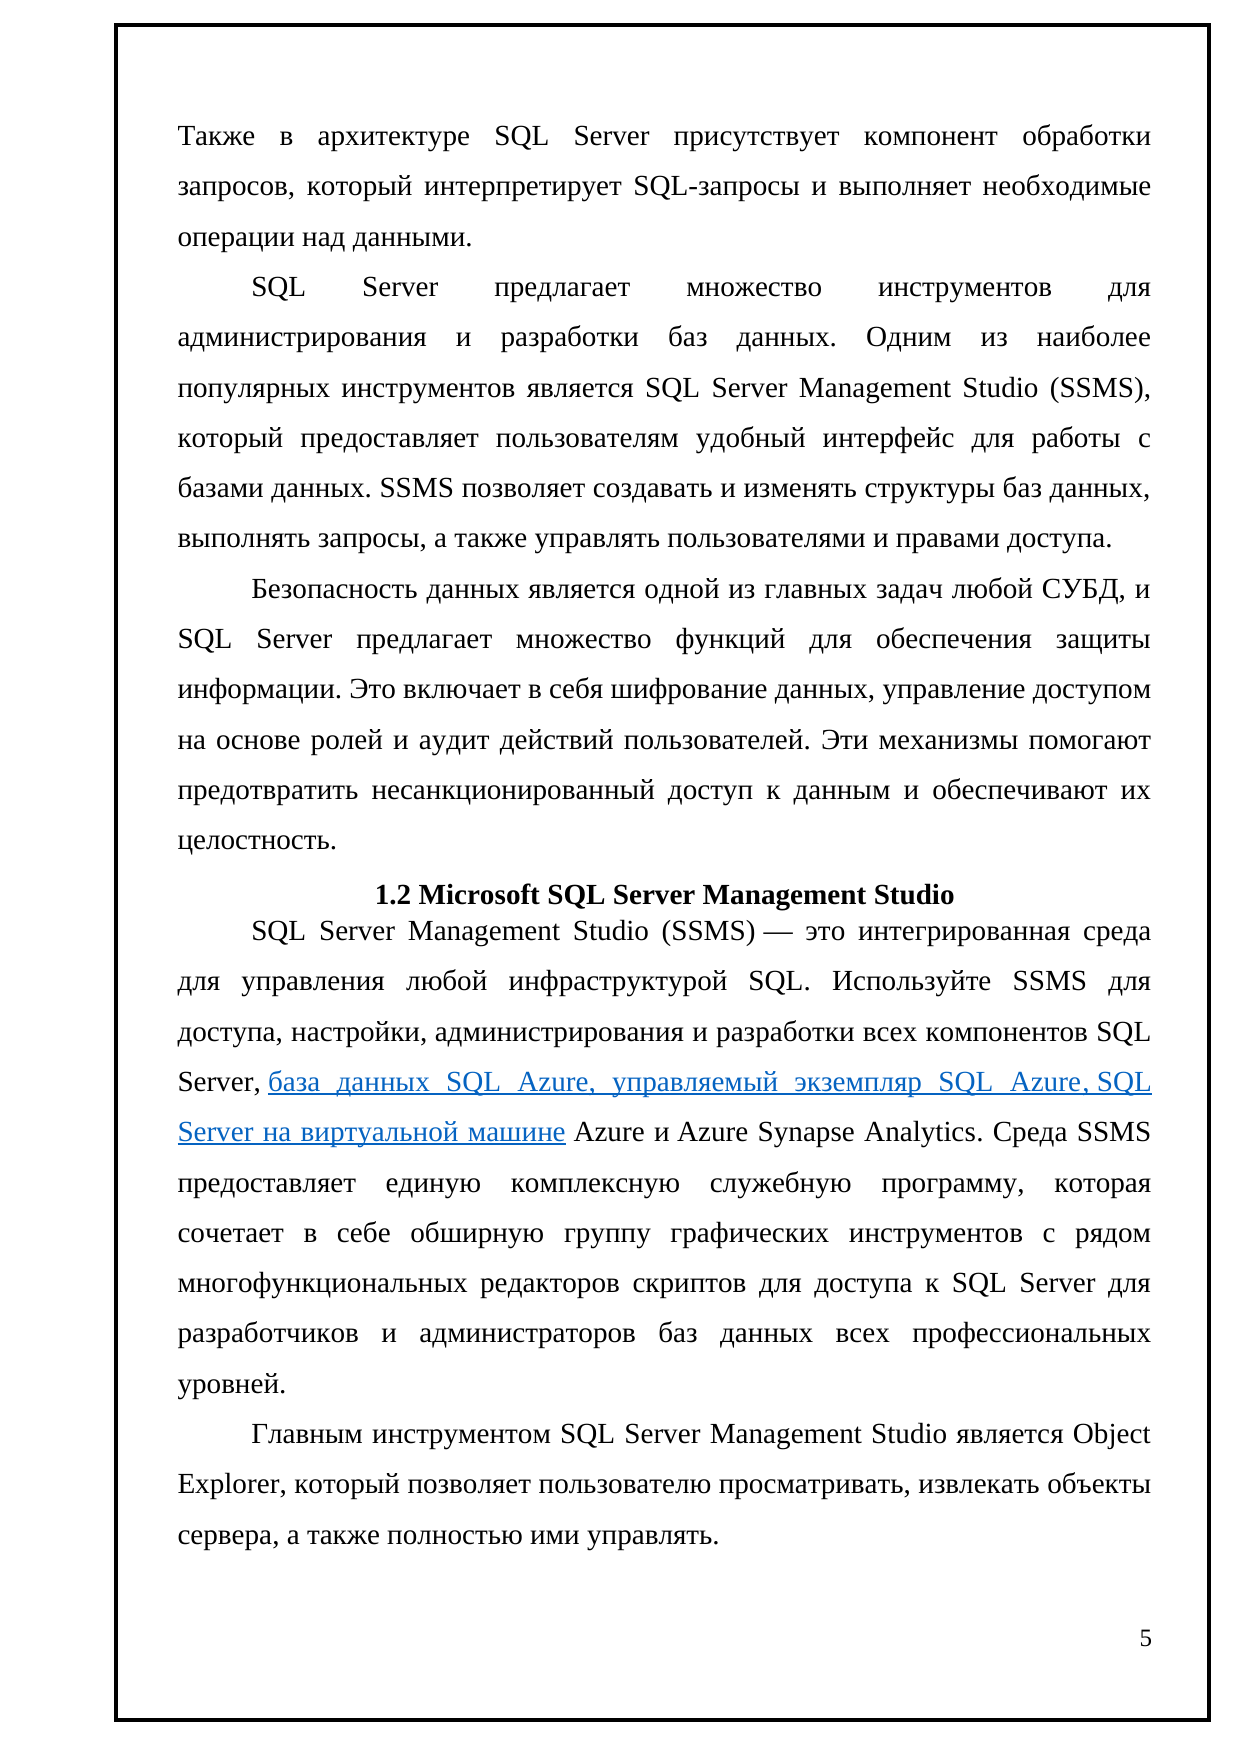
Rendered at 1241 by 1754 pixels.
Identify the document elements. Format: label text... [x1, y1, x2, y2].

text Главным инструментом SQL Server Management Studio является Object Explorer, который позволяет пользователю просматривать, извлекать объекты сервера, а также полностью ими управлять. [177, 1416, 1152, 1550]
text SQL Server Management Studio (SSMS) — это интегрированная среда для управления любой инфраструктурой SQL. Используйте SSMS для доступа, настройки, администрирования и разработки всех компонентов SQL Server, база данных SQL Azure, управляемый экземпляр SQL Azure, SQL Server на виртуальной машине Azure и Azure Synapse Analytics. Среда SSMS предоставляет единую комплексную служебную программу, которая сочетает в себе обширную группу графических инструментов с рядом многофункциональных редакторов скриптов для доступа к SQL Server для разработчиков и администраторов баз данных всех профессиональных уровней. [177, 913, 1152, 1399]
subtitle 1.2 Microsoft SQL Server Management Studio [177, 877, 1152, 911]
text Безопасность данных является одной из главных задач любой СУБД, и SQL Server предлагает множество функций для обеспечения защиты информации. Это включает в себя шифрование данных, управление доступом на основе ролей и аудит действий пользователей. Эти механизмы помогают предотвратить несанкционированный доступ к данным и обеспечивают их целостность. [177, 571, 1152, 856]
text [177, 118, 1152, 252]
text SQL Server предлагает множество инструментов для администрирования и разработки баз данных. Одним из наиболее популярных инструментов является SQL Server Management Studio (SSMS), который предоставляет пользователям удобный интерфейс для работы с базами данных. SSMS позволяет создавать и изменять структуры баз данных, выполнять запросы, а также управлять пользователями и правами доступа. [177, 269, 1152, 554]
